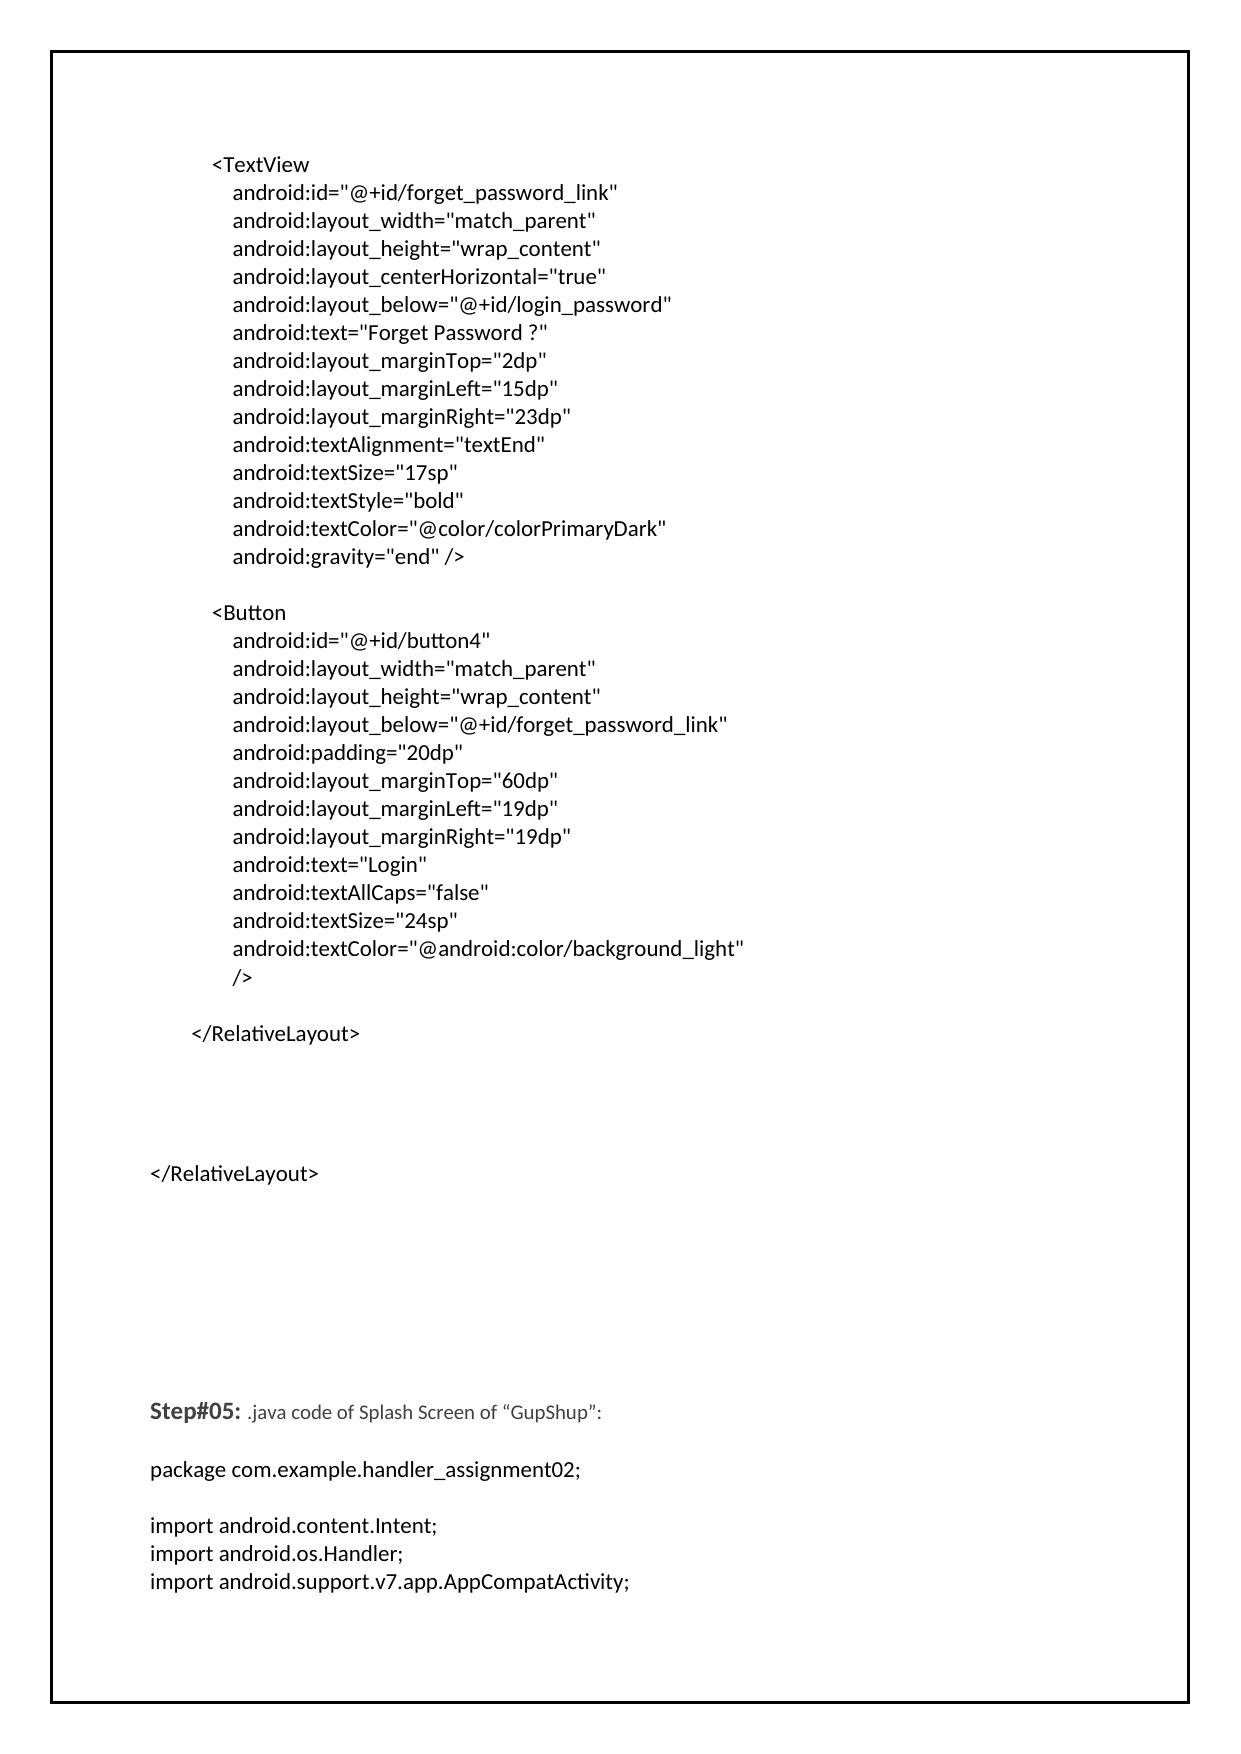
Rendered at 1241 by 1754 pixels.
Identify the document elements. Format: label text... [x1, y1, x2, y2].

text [150, 150, 1090, 1187]
text Step#05: .java code of Splash Screen of “GupShup”: [150, 1395, 1090, 1426]
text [150, 1455, 1090, 1595]
